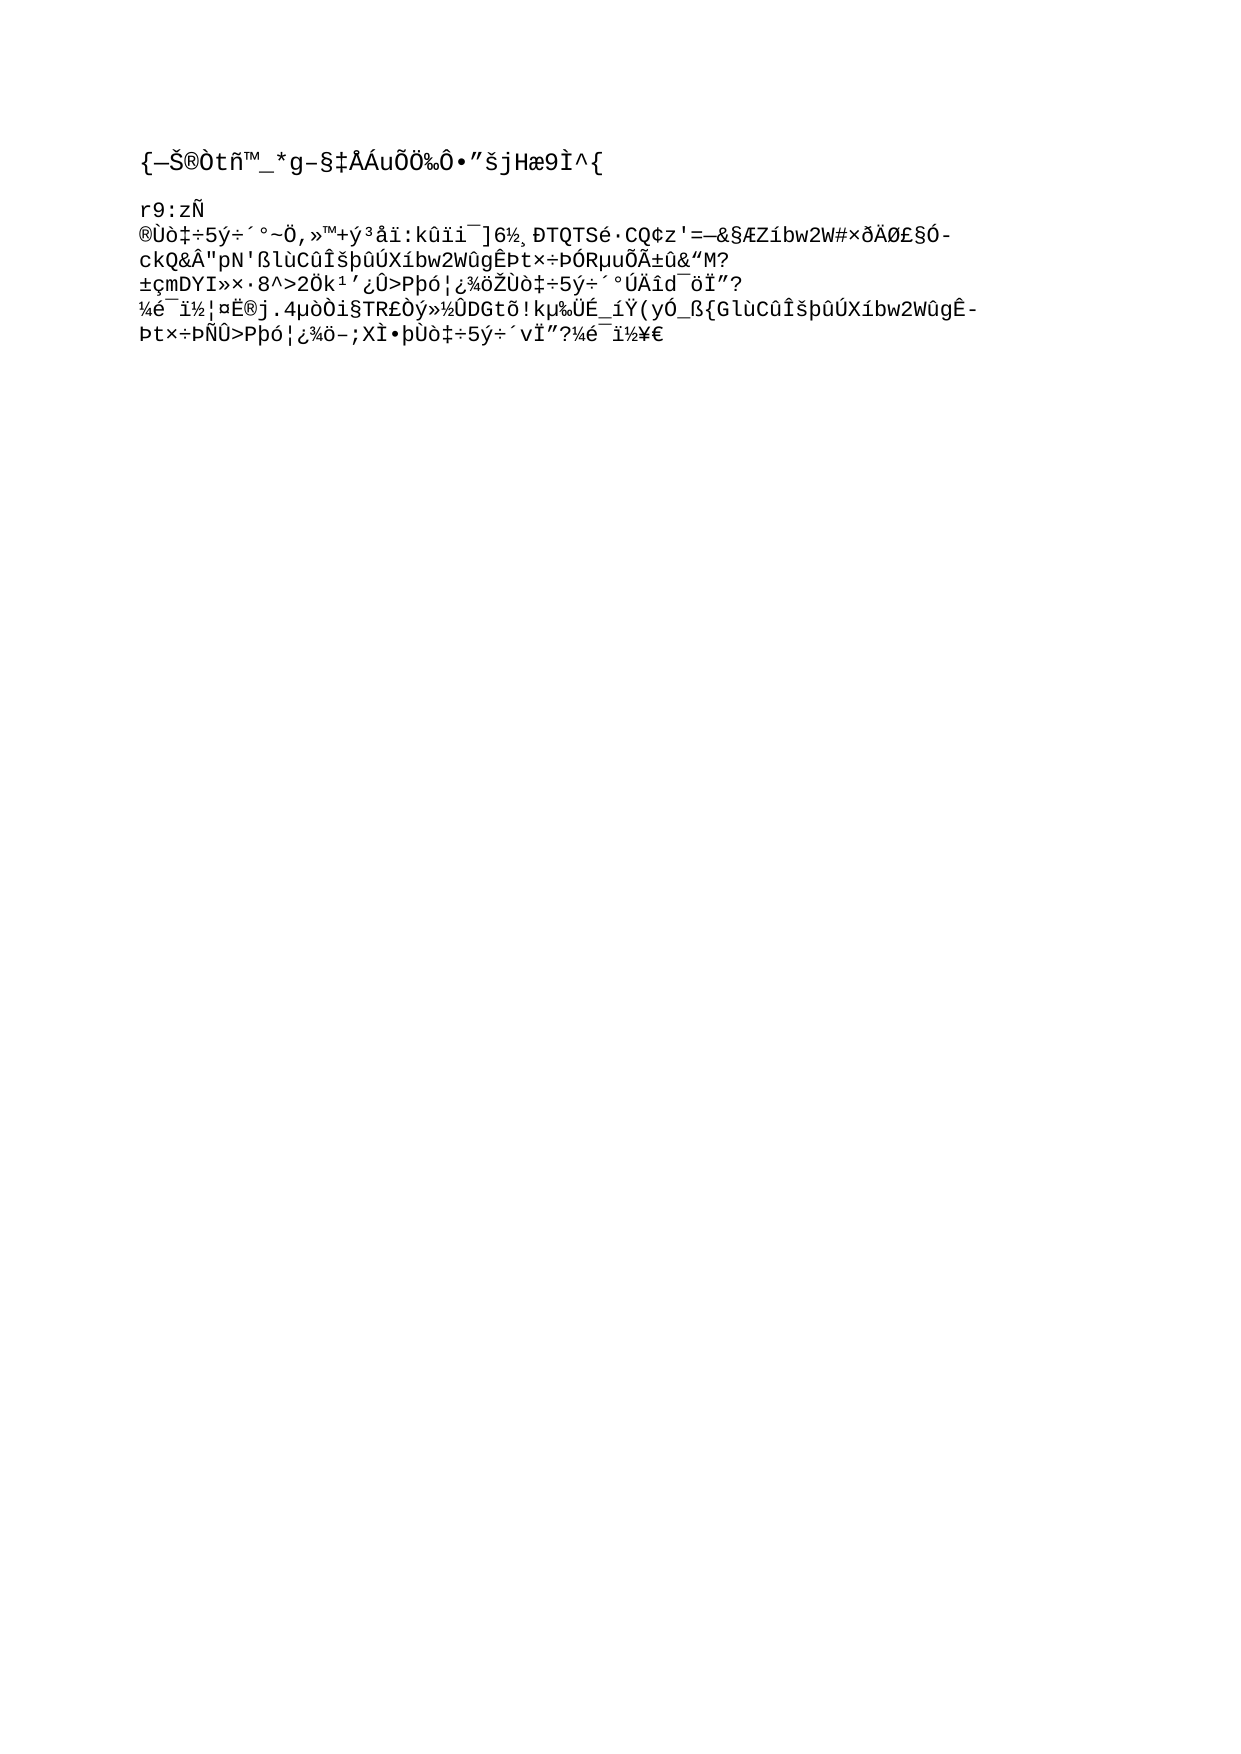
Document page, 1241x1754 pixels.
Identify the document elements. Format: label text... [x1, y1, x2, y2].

text ­r9:zÑ ®Ùò‡÷5ý÷´°~Ö,»™+ý³åï:kûïi¯]6½¸ÐTQTSé·CQ¢z'=—&§ÆZíbw2W#­×ðÄØ£§Ó-ckQ&Â"pN'ßlùCûÎšþûÚXíbw2WûgÊÞt×÷ÞÓRµuÕÃ±û&“M?±çmDYI»×·8^>2Ök¹’¿Û>Pþó¦¿¾öŽÙò‡÷5ý÷´°ÚÄîd¯öÏ”?¼é¯ï½¦¤Ë®j.4µòÒi§TR£Òý»½ÛDGtõ!kµ‰ÜÉ_íŸ(yÓ_ß{GlùCûÎšþûÚXíbw2WûgÊÞt×÷ÞÑÛ>Pþó¦¿¾ö–;XÌ•þÙò‡÷5ý÷´vÏ”?¼é¯ï½¥€Ö's%¶|¡ýçM}í³åï:kûïi`µ‰ÜÉ_íŸ(yÓ_ß{MJëûuSDÝ<æ#ÞäWóÙïœ®ÆåMÉœ'‰:x–°;XÌ•þÙò‡÷5ý÷´Æý_©lJÉõ²†Kr½­–¦Þçý¡vÓšìª§²©¨í%wEDTìIWÿ"ô±Ñ:™mrcÛ#ìr9®DTTà¨}ÚQUtu‘Ur«AWÿÓi2rº-óDÿÜþs¨üã¡œóDÿÜþs¨üã^¶}OK0ês€F©÷§wþ‡/æ©.DjŸzwèrþj‘}&{Ni?y–?›éÿFÒd†Ò~ó,7Óþ¤ÉÂëxsÍü_sùÎ£óŽ†sÍü_rùÎ£óz>Ùõ=,ªäLeQ3¹NKy¡Ò÷]Ktç­ýQ_Î¬/|© ¢'ÚšôV5¸ó¯ôçîÃÝ ÷çÒÐM+®­WÀ×:l=Ìl»Ú]È»9j/û›óòÏ‹«"¢ç [139, 199, 1101, 348]
